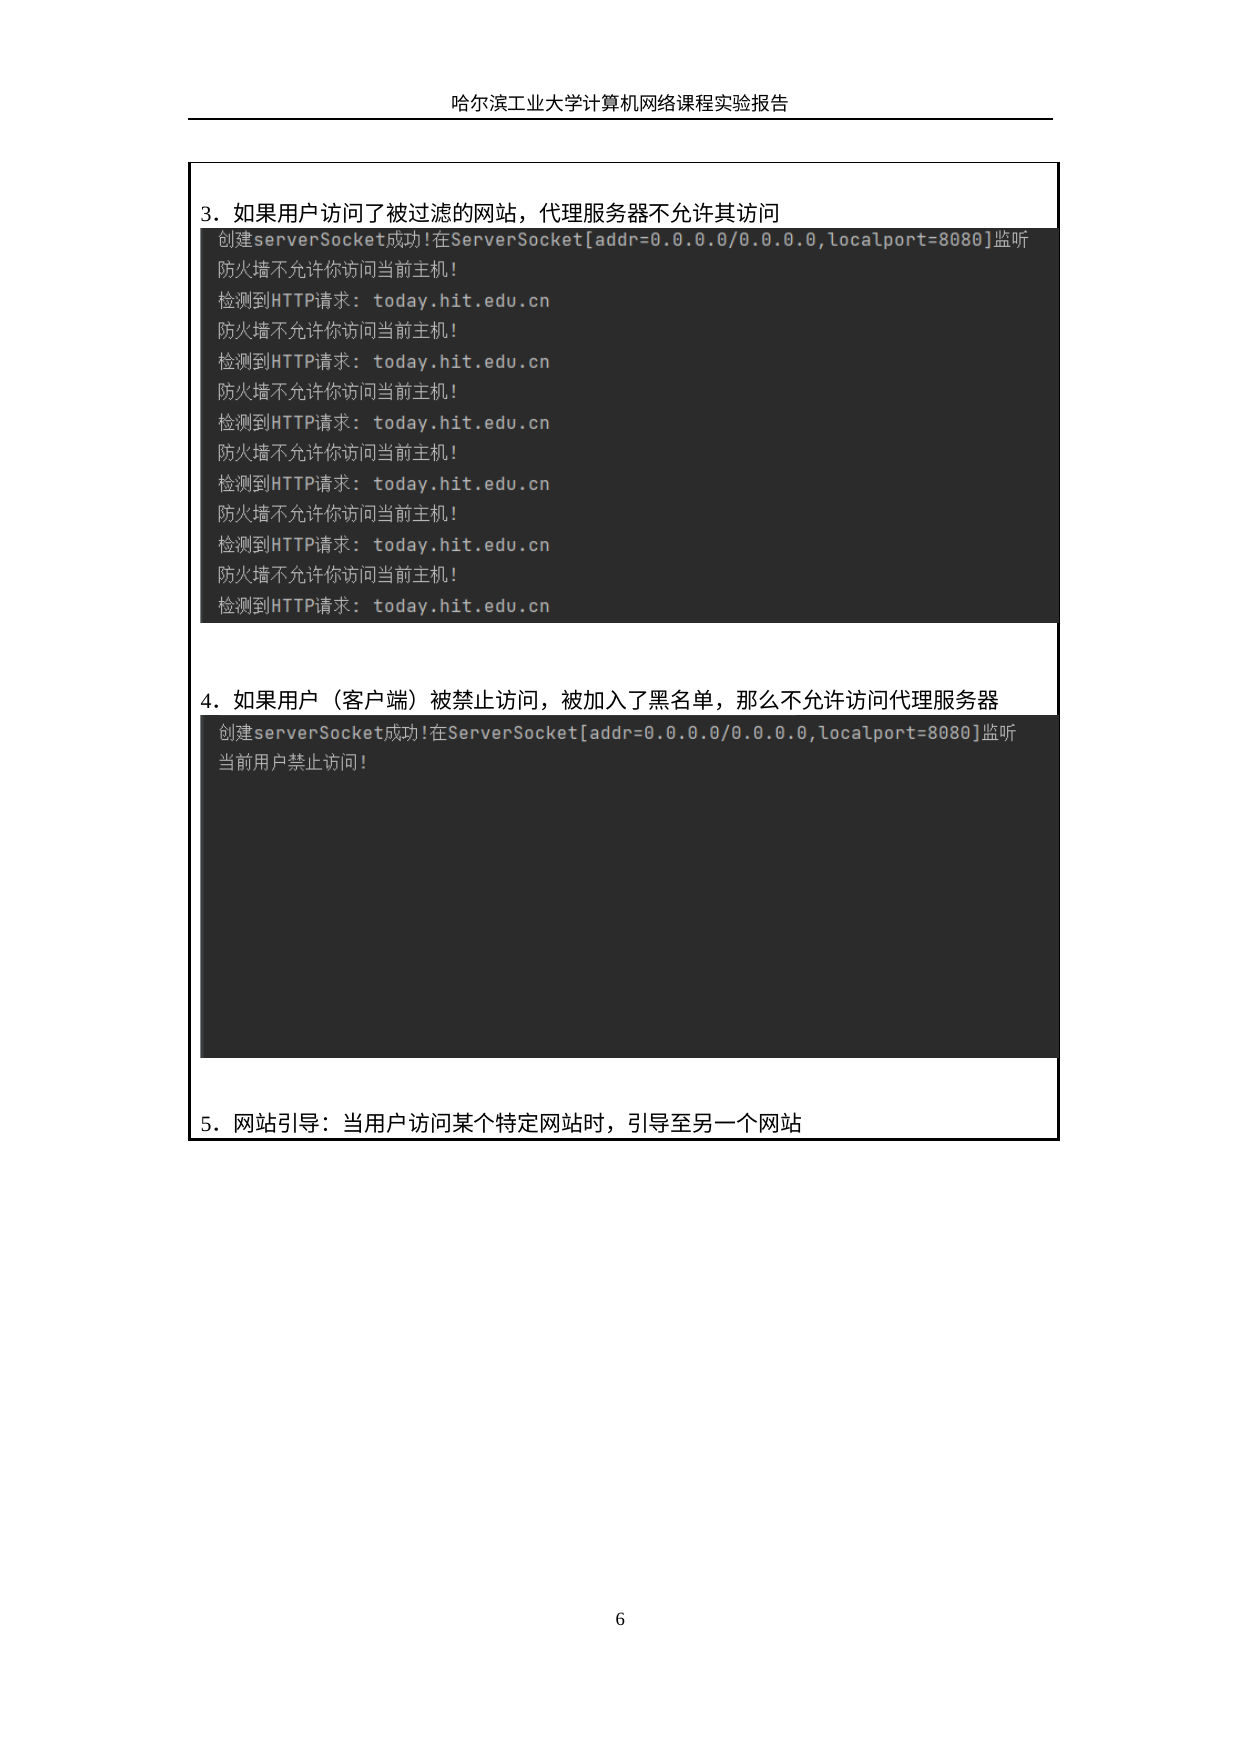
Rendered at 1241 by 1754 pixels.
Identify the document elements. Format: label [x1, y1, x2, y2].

table_cell [191, 163, 1057, 1138]
picture [200, 228, 1059, 623]
picture [200, 715, 1059, 1058]
